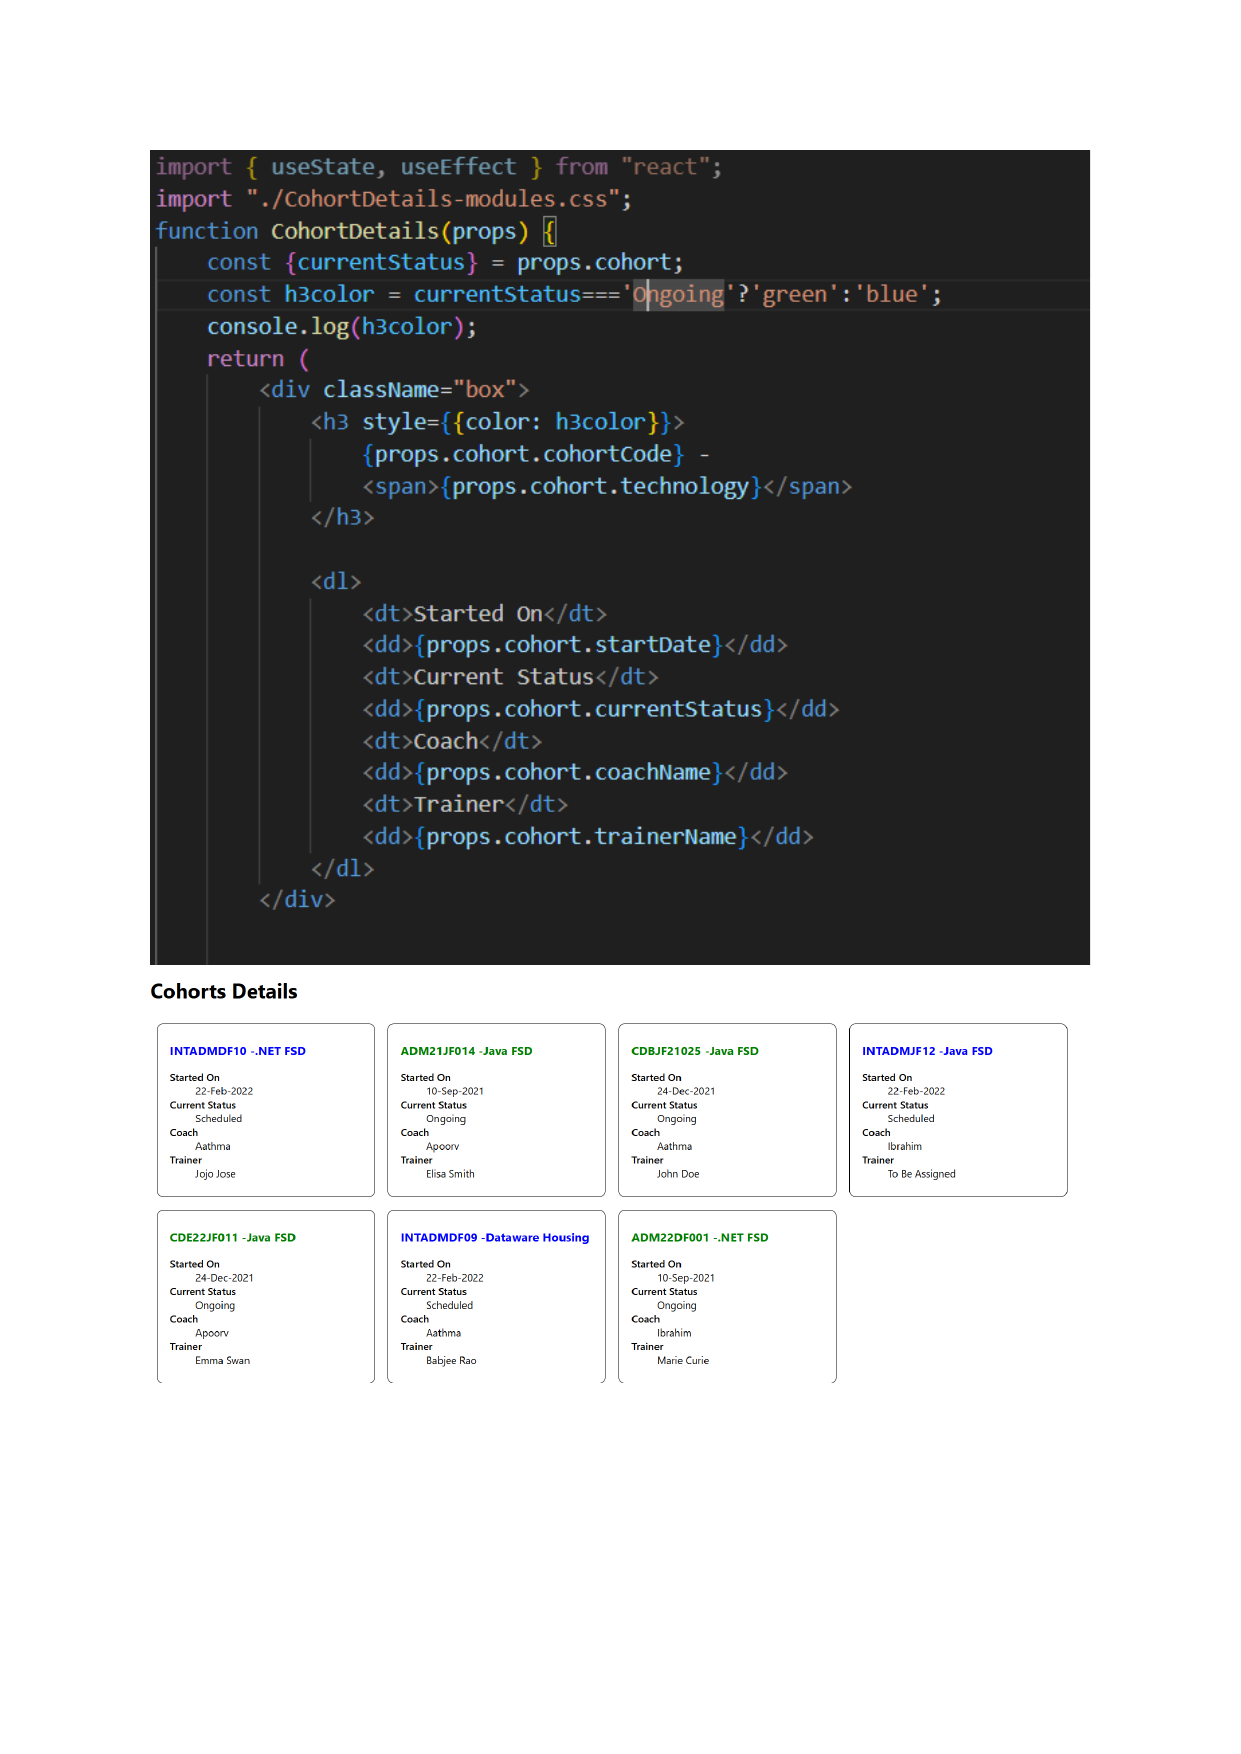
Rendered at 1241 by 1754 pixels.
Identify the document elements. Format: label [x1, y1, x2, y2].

picture [150, 968, 1091, 1383]
picture [150, 150, 1091, 965]
